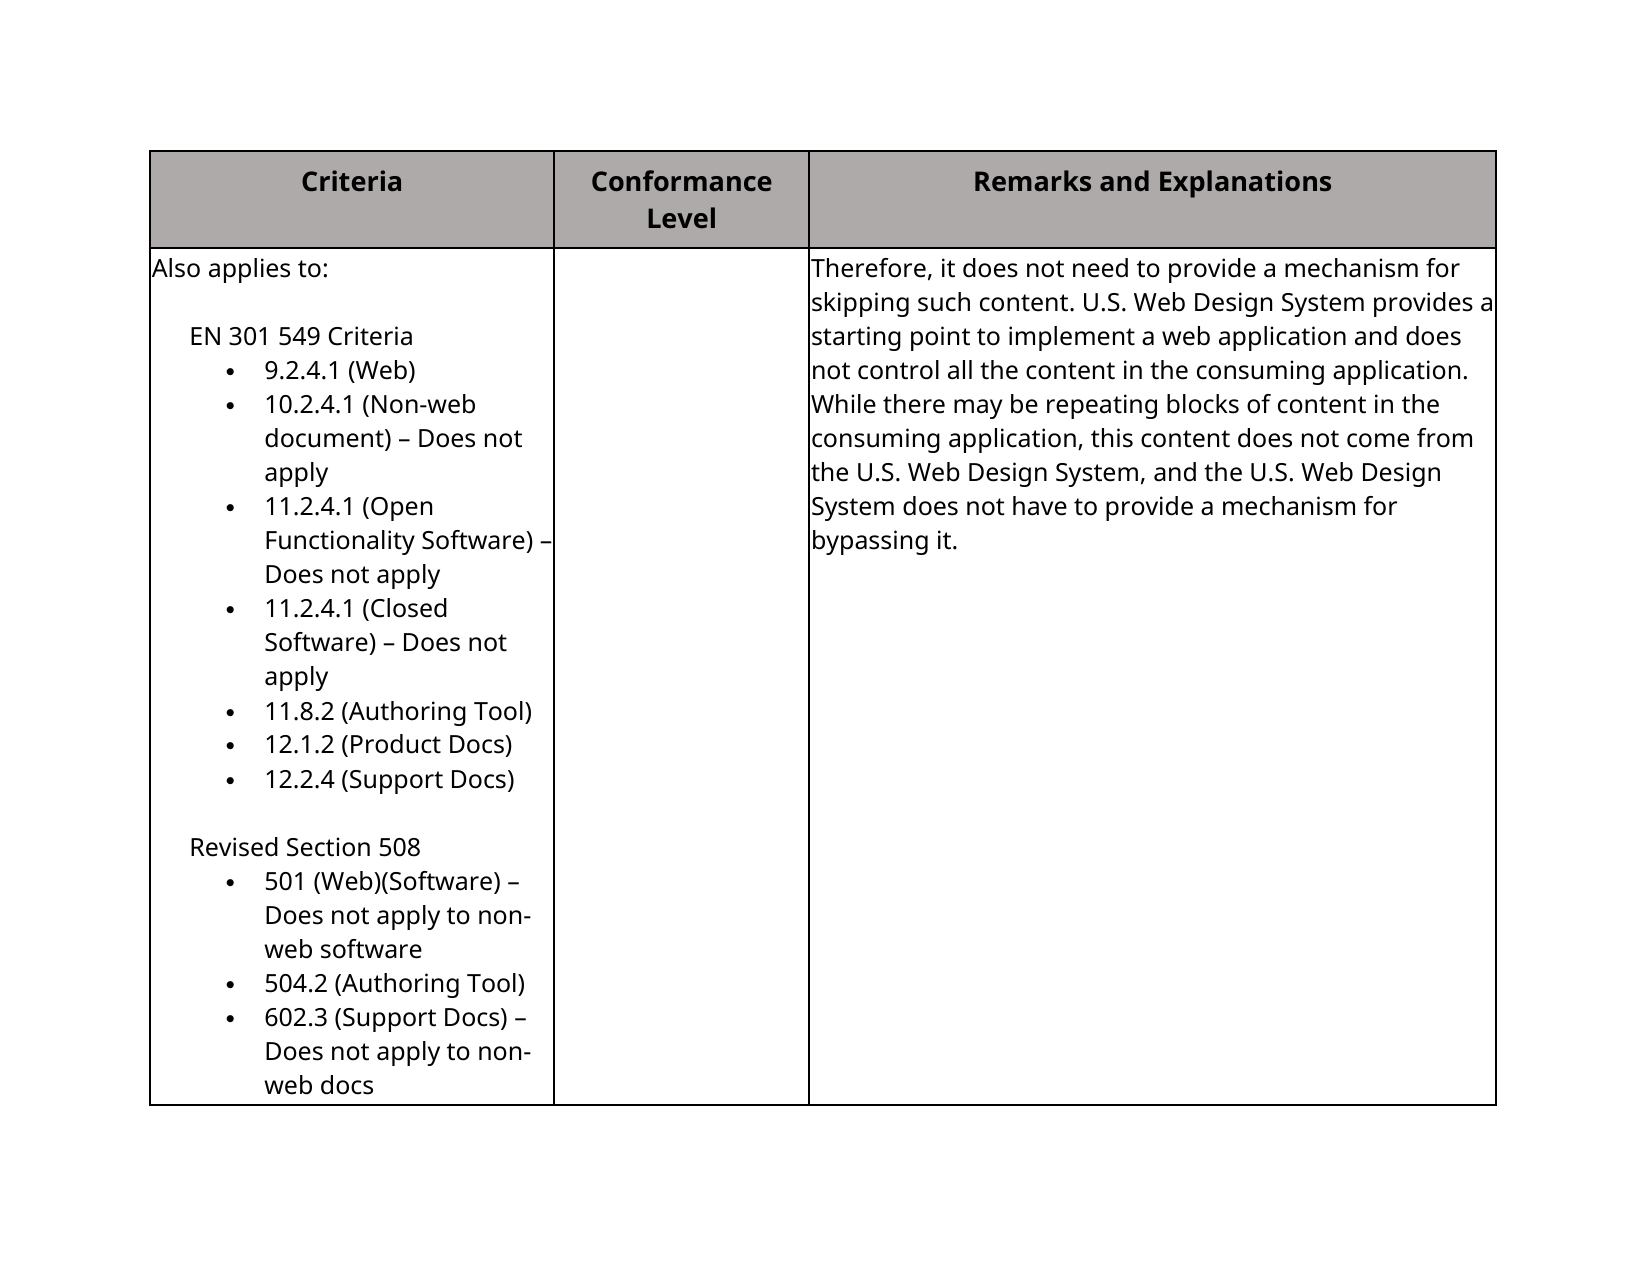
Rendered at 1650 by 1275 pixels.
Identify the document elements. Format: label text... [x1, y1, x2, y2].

table_header Conformance Level [555, 152, 808, 247]
table_header Criteria [151, 152, 553, 247]
table_header Remarks and Explanations [810, 152, 1495, 247]
